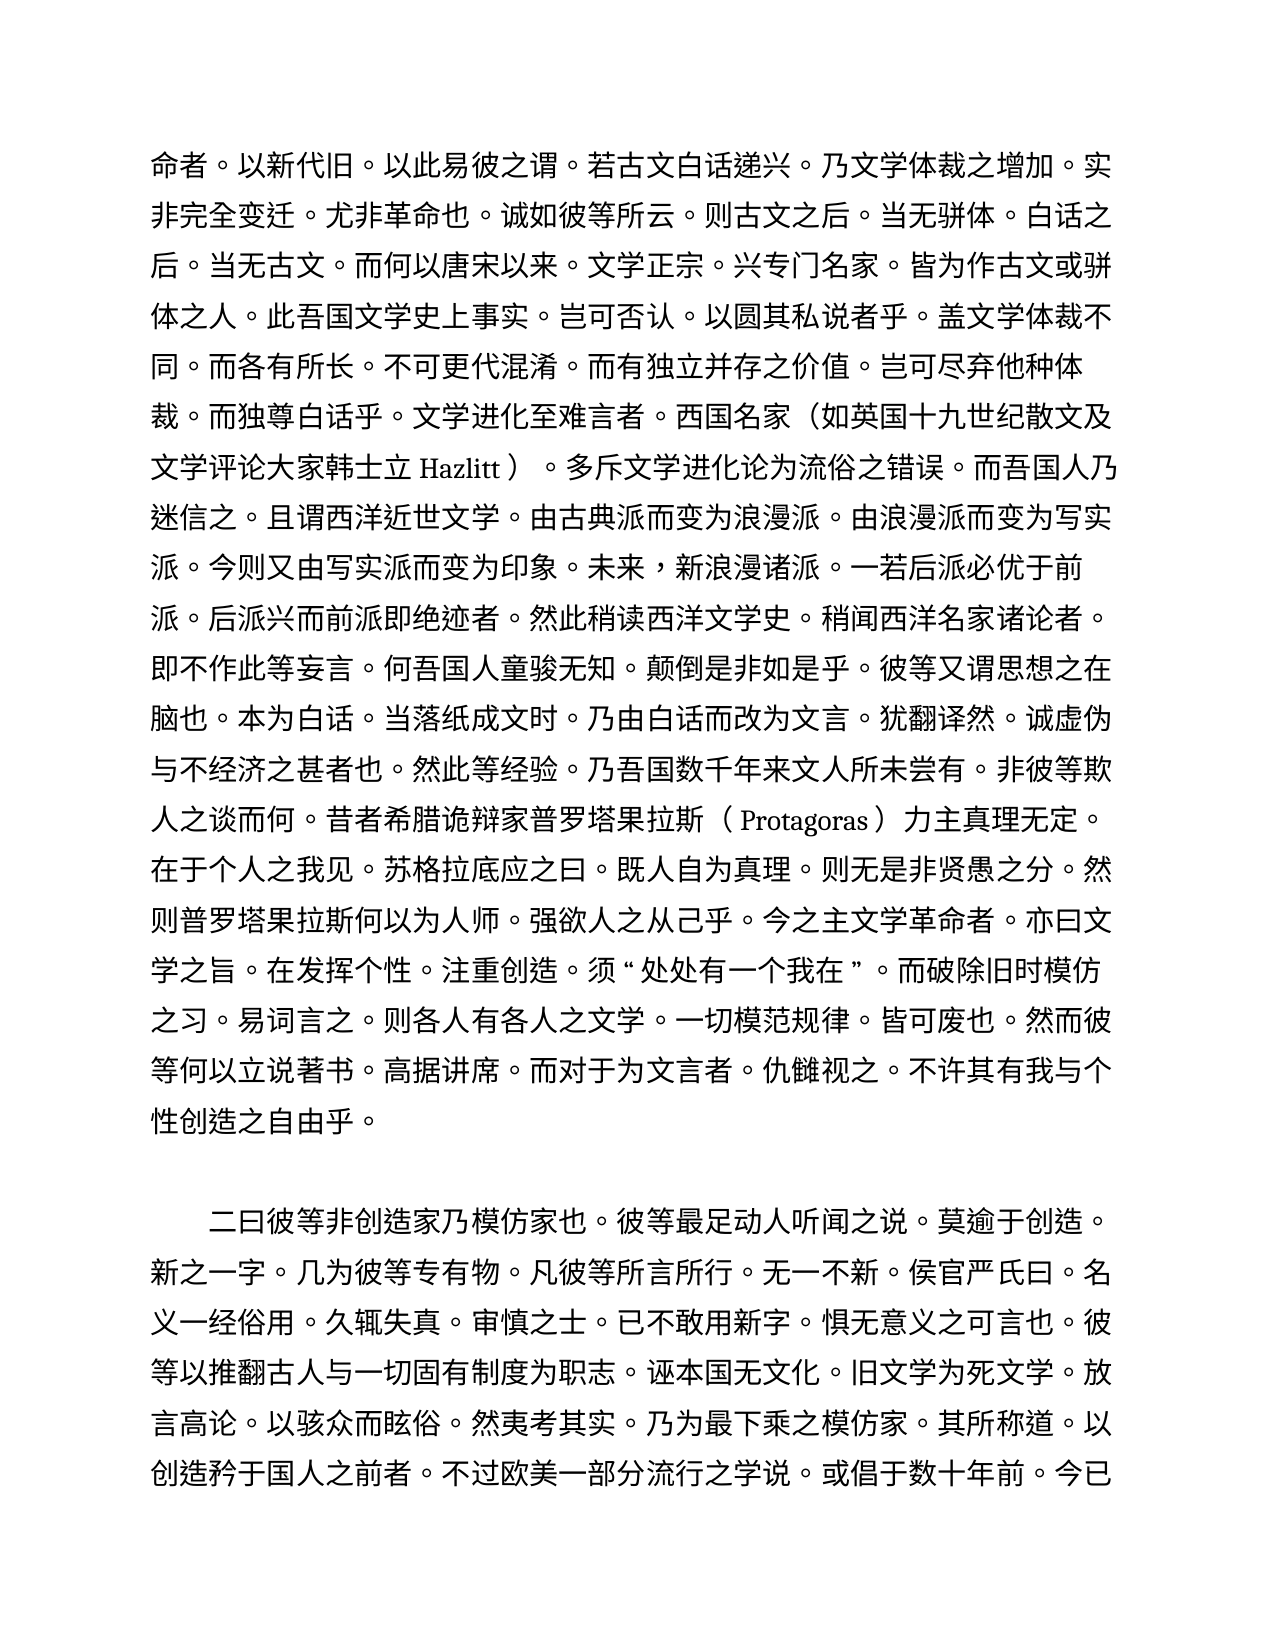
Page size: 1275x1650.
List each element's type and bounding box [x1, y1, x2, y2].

text [150, 150, 1125, 1492]
